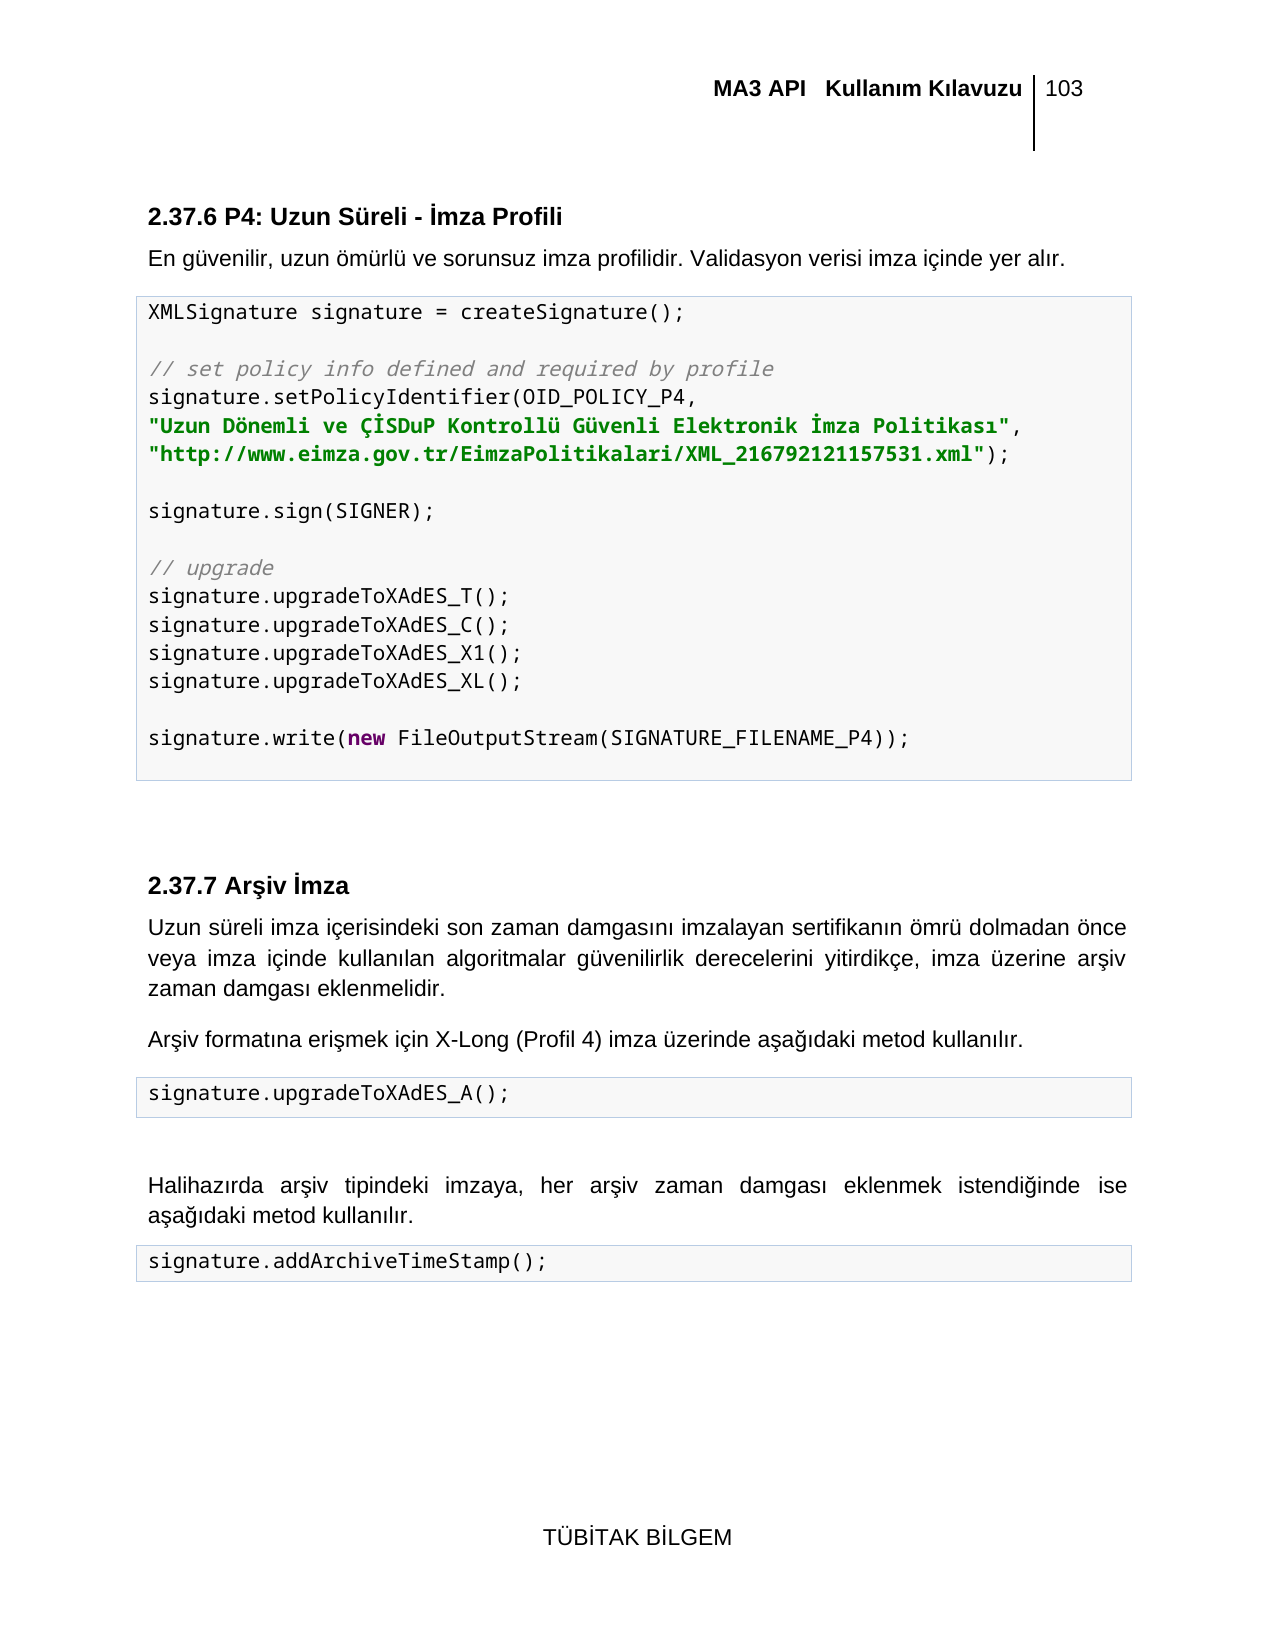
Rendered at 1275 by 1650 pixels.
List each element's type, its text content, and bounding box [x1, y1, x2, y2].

subtitle Arşiv İmza [148, 871, 1127, 900]
text Uzun süreli imza içerisindeki son zaman damgasını imzalayan sertifikanın ömrü dolmadan önce veya imza içinde kullanılan algoritmalar güvenilirlik derecelerini yitirdikçe, imza üzerine arşiv zaman damgası eklenmelidir. [148, 914, 1127, 1001]
text En güvenilir, uzun ömürlü ve sorunsuz imza profilidir. Validasyon verisi imza içinde yer alır. [148, 245, 1127, 271]
table_header signature.addArchiveTimeStamp(); [137, 1246, 1131, 1281]
subtitle P4: Uzun Süreli - İmza Profili [148, 202, 1127, 231]
text Arşiv formatına erişmek için X-Long (Profil 4) imza üzerinde aşağıdaki metod kullanılır. [148, 1026, 1127, 1052]
table_header XMLSignature signature = createSignature(); // set policy info defined and required by profile signature.setPolicyIdentifier(OID_POLICY_P4, "Uzun Dönemli ve ÇİSDuP Kontrollü Güvenli Elektronik İmza Politikası", "http://www.eimza.gov.tr/EimzaPolitikalari/XML_216792121157531.xml"); signature.sign(SIGNER); // upgrade signature.upgradeToXAdES_T(); signature.upgradeToXAdES_C(); signature.upgradeToXAdES_X1(); signature.upgradeToXAdES_XL(); signature.write(new FileOutputStream(SIGNATURE_FILENAME_P4)); [137, 297, 1131, 780]
table_header signature.upgradeToXAdES_A(); [137, 1078, 1131, 1117]
text Halihazırda arşiv tipindeki imzaya, her arşiv zaman damgası eklenmek istendiğinde ise aşağıdaki metod kullanılır. [148, 1172, 1127, 1228]
